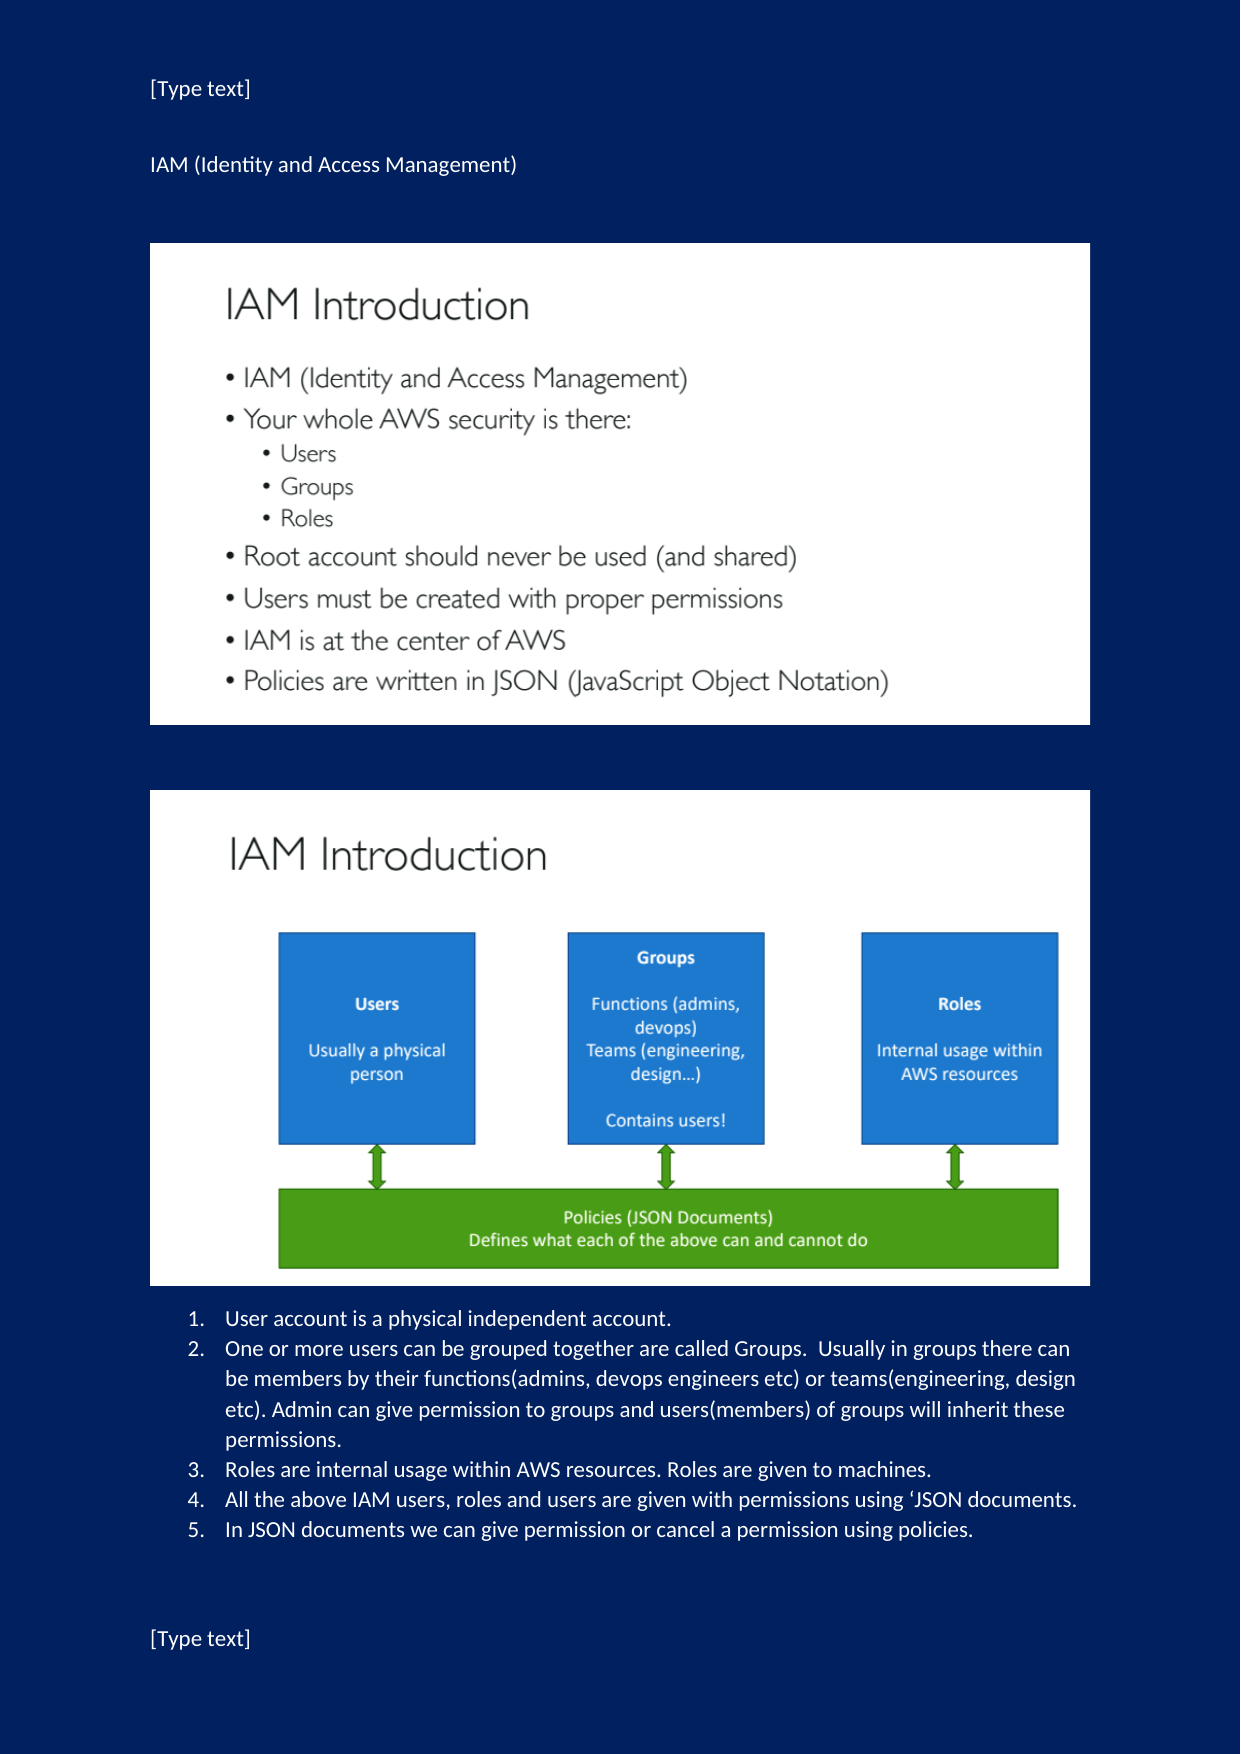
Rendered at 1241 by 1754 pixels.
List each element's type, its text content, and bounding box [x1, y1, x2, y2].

list All the above IAM users, roles and users are given with permissions using ‘JSON documents. [187, 1485, 1090, 1513]
picture [150, 790, 1091, 1286]
list Roles are internal usage within AWS resources. Roles are given to machines. [187, 1455, 1090, 1483]
list User account is a physical independent account. [187, 1304, 1090, 1332]
text IAM (Identity and Access Management) [150, 150, 1090, 178]
list One or more users can be grouped together are called Groups. Usually in groups there can be members by their functions(admins, devops engineers etc) or teams(engineering, design etc). Admin can give permission to groups and users(members) of groups will inherit these permissions. [187, 1334, 1090, 1453]
list In JSON documents we can give permission or cancel a permission using policies. [187, 1516, 1090, 1544]
picture [150, 243, 1091, 725]
